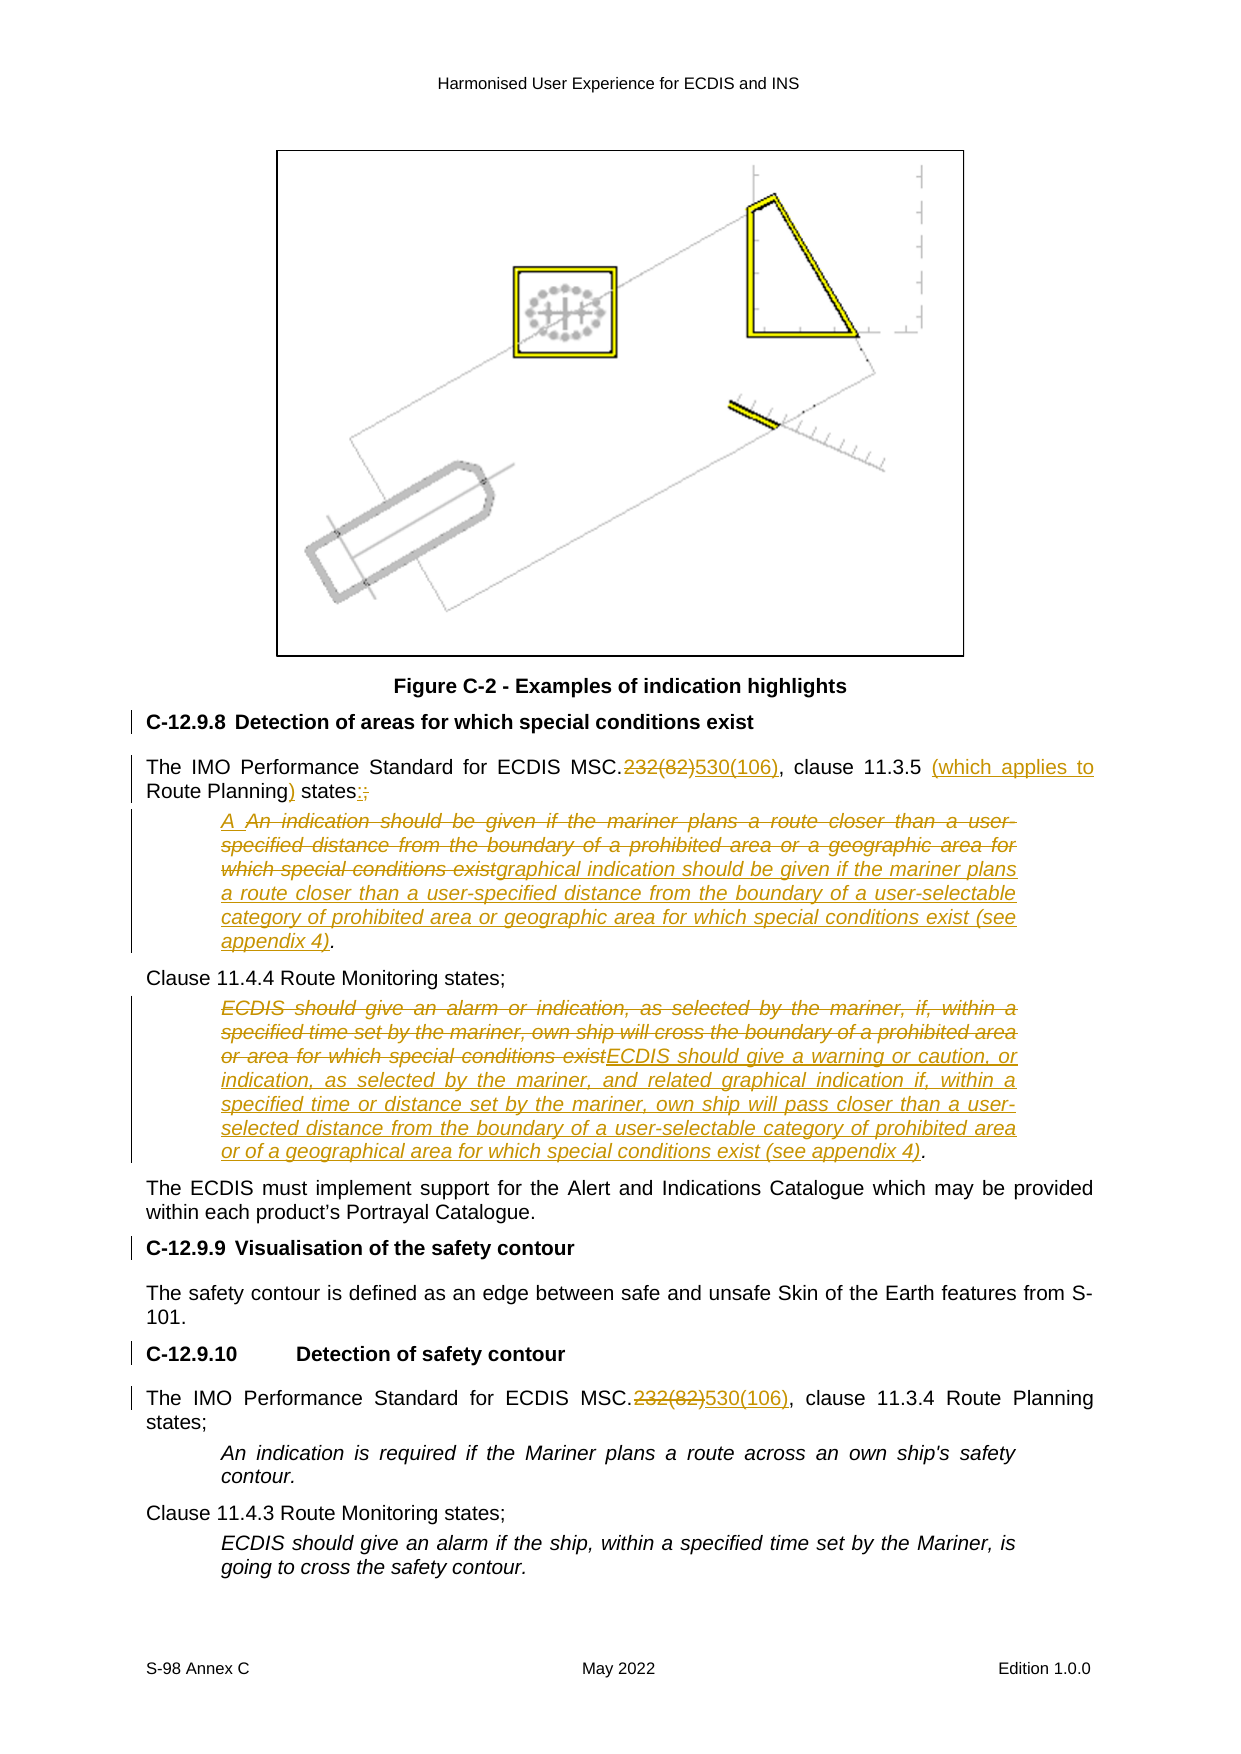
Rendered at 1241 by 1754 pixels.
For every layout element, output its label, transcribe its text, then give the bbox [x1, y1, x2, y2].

text ECDIS should give an alarm if the ship, within a specified time set by the Mariner, is going to cross the safety contour. [221, 1531, 1019, 1579]
text Clause 11.4.3 Route Monitoring states; [146, 1501, 1094, 1525]
subtitle Visualisation of the safety contour [146, 1236, 1094, 1260]
text The safety contour is defined as an edge between safe and unsafe Skin of the Earth features from S-101. [146, 1281, 1094, 1329]
text Clause 11.4.4 Route Monitoring states; [146, 965, 1094, 989]
subtitle Detection of safety contour [146, 1341, 1094, 1365]
text Figure C-2 - Examples of indication highlights [146, 674, 1094, 698]
subtitle Detection of areas for which special conditions exist [146, 710, 1094, 734]
picture [276, 150, 965, 657]
text The IMO Performance Standard for ECDIS MSC., clause 11.3.5 Route Planning states [146, 755, 1094, 803]
text The IMO Performance Standard for ECDIS MSC., clause 11.3.4 Route Planning states; [146, 1386, 1094, 1434]
text . [221, 996, 1019, 1163]
text . [221, 809, 1019, 953]
text An indication is required if the Mariner plans a route across an own ship's safety contour. [221, 1440, 1019, 1488]
text The ECDIS must implement support for the Alert and Indications Catalogue which may be provided within each product’s Portrayal Catalogue. [146, 1176, 1094, 1224]
